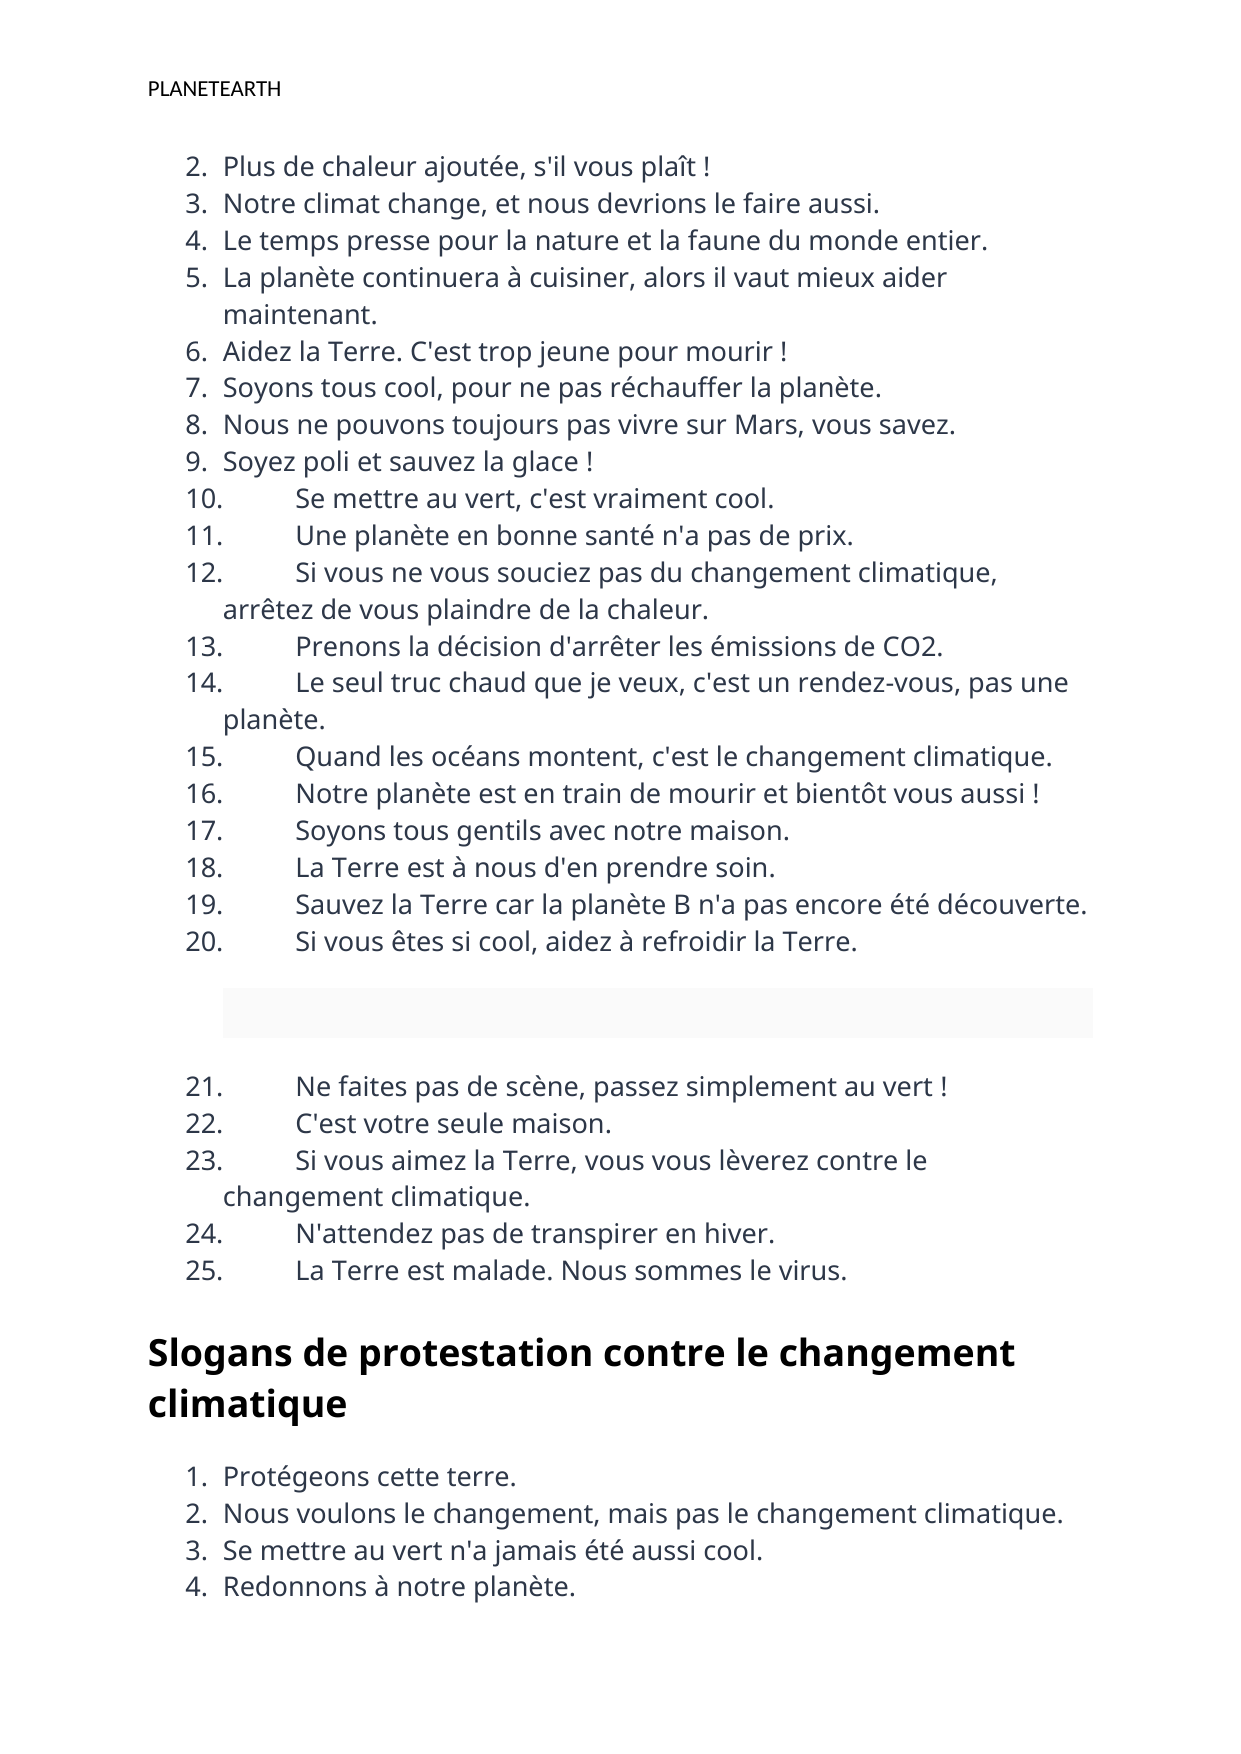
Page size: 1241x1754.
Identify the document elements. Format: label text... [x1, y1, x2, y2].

list La Terre est à nous d'en prendre soin. [185, 848, 1093, 885]
list La planète continuera à cuisiner, alors il vaut mieux aider maintenant. [185, 258, 1093, 332]
list Plus de chaleur ajoutée, s'il vous plaît ! [185, 148, 1093, 184]
list Prenons la décision d'arrêter les émissions de CO2. [185, 627, 1093, 664]
list Le seul truc chaud que je veux, c'est un rendez-vous, pas une planète. [185, 664, 1093, 738]
list Soyons tous cool, pour ne pas réchauffer la planète. [185, 369, 1093, 406]
list Se mettre au vert, c'est vraiment cool. [185, 479, 1093, 516]
list Si vous ne vous souciez pas du changement climatique, arrêtez de vous plaindre de la chaleur. [185, 553, 1093, 627]
list La Terre est malade. Nous sommes le virus. [185, 1252, 1093, 1288]
list N'attendez pas de transpirer en hiver. [185, 1215, 1093, 1252]
list Se mettre au vert n'a jamais été aussi cool. [185, 1531, 1093, 1568]
list Quand les océans montent, c'est le changement climatique. [185, 738, 1093, 774]
list C'est votre seule maison. [185, 1104, 1093, 1141]
list Soyons tous gentils avec notre maison. [185, 811, 1093, 848]
list Si vous êtes si cool, aidez à refroidir la Terre. [185, 922, 1093, 959]
list Si vous aimez la Terre, vous vous lèverez contre le changement climatique. [185, 1141, 1093, 1215]
list Sauvez la Terre car la planète B n'a pas encore été découverte. [185, 885, 1093, 922]
list Nous voulons le changement, mais pas le changement climatique. [185, 1494, 1093, 1531]
list Aidez la Terre. C'est trop jeune pour mourir ! [185, 332, 1093, 369]
list Redonnons à notre planète. [185, 1568, 1093, 1605]
list Une planète en bonne santé n'a pas de prix. [185, 516, 1093, 553]
list Ne faites pas de scène, passez simplement au vert ! [185, 1067, 1093, 1104]
list Notre climat change, et nous devrions le faire aussi. [185, 184, 1093, 221]
list Nous ne pouvons toujours pas vivre sur Mars, vous savez. [185, 406, 1093, 443]
text Slogans de protestation contre le changement climatique [148, 1326, 1093, 1428]
list Notre planète est en train de mourir et bientôt vous aussi ! [185, 774, 1093, 811]
list Le temps presse pour la nature et la faune du monde entier. [185, 221, 1093, 258]
list Soyez poli et sauvez la glace ! [185, 443, 1093, 479]
list Protégeons cette terre. [185, 1457, 1093, 1494]
